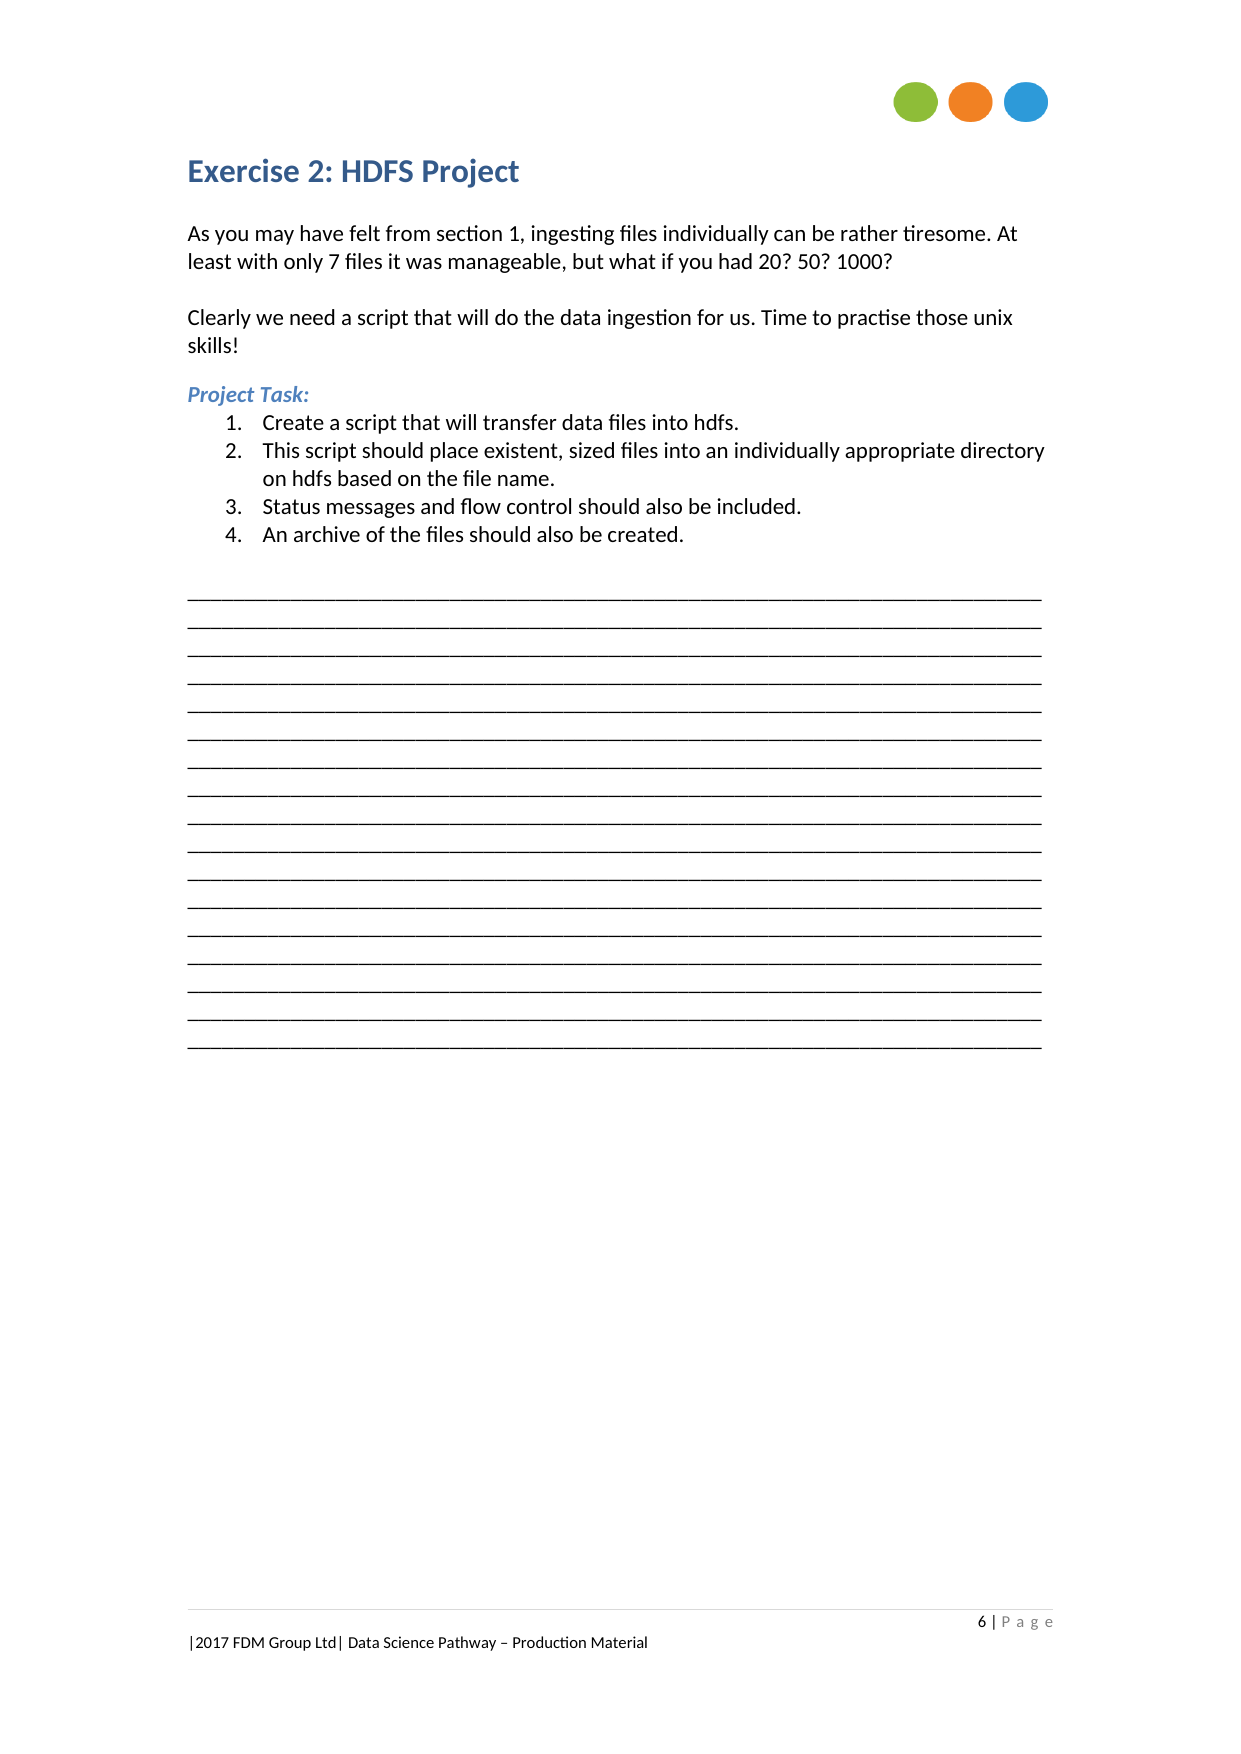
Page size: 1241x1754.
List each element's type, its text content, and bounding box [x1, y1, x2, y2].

text ____________________________________________________________________________________________________________________________________________________________________________________________________________________________________________________________________________________________________________ [187, 912, 1053, 1024]
text As you may have felt from section 1, ingesting files individually can be rather tiresome. At least with only 7 files it was manageable, but what if you had 20? 50? 1000? [187, 219, 1053, 275]
text ____________________________________________________________________________________________________________________________________________________________________________________________________________________________________________________________________________________________________________ [187, 576, 1053, 688]
text ____________________________________________________________________________________________________________________________________________________________________________________________________________________________________________________________________________________________________________ [187, 688, 1053, 800]
text Clearly we need a script that will do the data ingestion for us. Time to practise those unix skills! [187, 303, 1053, 359]
subtitle Exercise 2: HDFS Project [187, 150, 1053, 191]
text ___________________________________________________________________________ [187, 1024, 1053, 1052]
list This script should place existent, sized files into an individually appropriate directory on hdfs based on the file name. [225, 436, 1053, 492]
subtitle Project Task: [187, 380, 1053, 408]
list Create a script that will transfer data files into hdfs. [225, 408, 1053, 436]
picture [888, 73, 1053, 131]
text ____________________________________________________________________________________________________________________________________________________________________________________________________________________________________________________________________________________________________________ [187, 800, 1053, 912]
list Status messages and flow control should also be included. [225, 492, 1053, 520]
list An archive of the files should also be created. [225, 520, 1053, 548]
